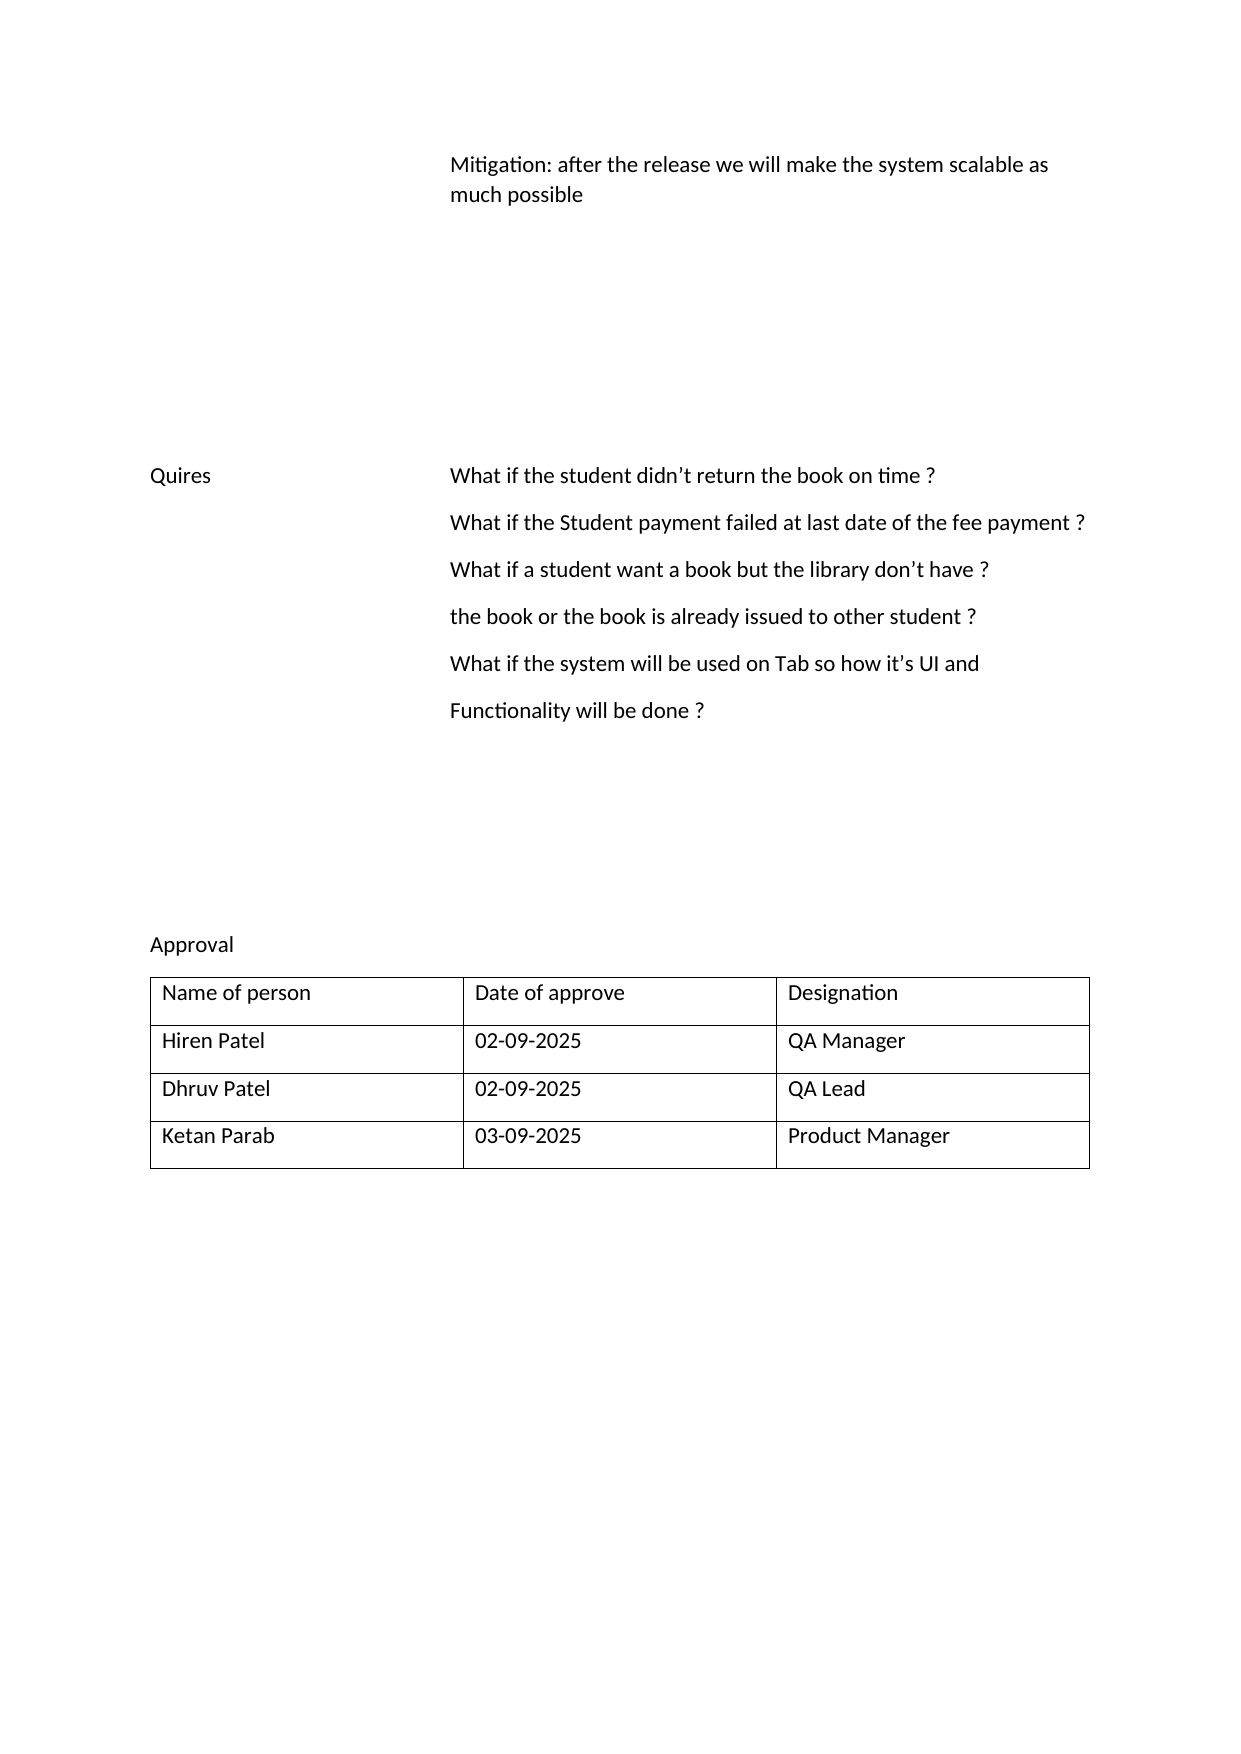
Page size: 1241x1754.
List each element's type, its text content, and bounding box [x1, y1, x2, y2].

text Functionality will be done ? [450, 696, 1090, 724]
table_cell 02-09-2025 [464, 1074, 776, 1121]
table_cell Dhruv Patel [151, 1074, 463, 1121]
table_cell 02-09-2025 [464, 1026, 776, 1073]
table_header Designation [777, 978, 1089, 1025]
table_cell Product Manager [777, 1122, 1089, 1168]
table_header Date of approve [464, 978, 776, 1025]
table_cell 03-09-2025 [464, 1122, 776, 1168]
text Mitigation: after the release we will make the system scalable as much possible [450, 150, 1090, 208]
table_cell QA Manager [777, 1026, 1089, 1073]
text Approval [150, 930, 1090, 958]
text What if a student want a book but the library don’t have ? [225, 555, 1090, 583]
table_cell Ketan Parab [151, 1122, 463, 1168]
text What if the Student payment failed at last date of the fee payment ? [150, 508, 1090, 536]
text What if the system will be used on Tab so how it’s UI and [375, 649, 1090, 677]
table_header Name of person [151, 978, 463, 1025]
table_cell QA Lead [777, 1074, 1089, 1121]
text Quires What if the student didn’t return the book on time ? [150, 461, 1090, 489]
text the book or the book is already issued to other student ? [375, 602, 1090, 630]
table_cell Hiren Patel [151, 1026, 463, 1073]
